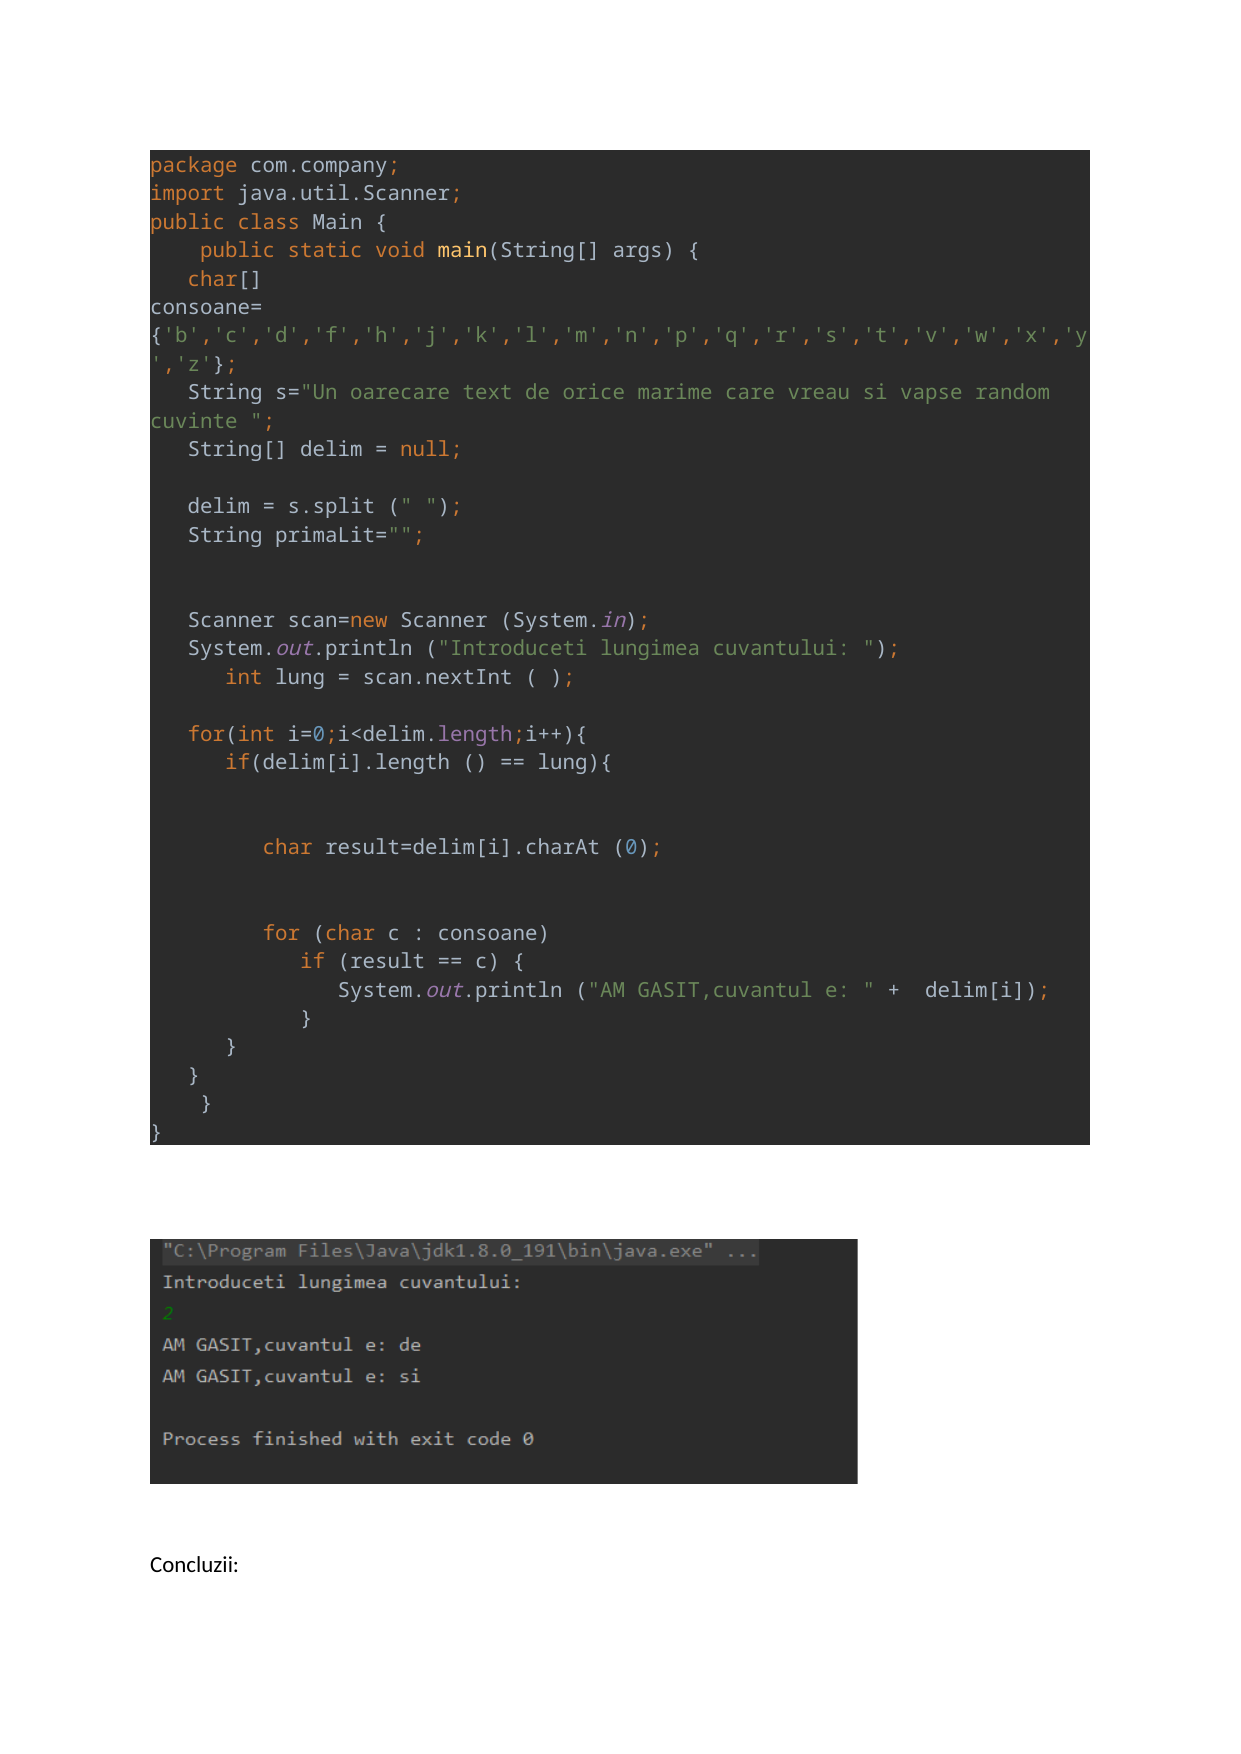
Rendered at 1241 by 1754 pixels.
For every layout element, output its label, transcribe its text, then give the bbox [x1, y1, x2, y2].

picture [150, 1239, 858, 1484]
text package com.company; import java.util.Scanner; public class Main { public static void main(String[] args) { char[] consoane={'b','c','d','f','h','j','k','l','m','n','p','q','r','s','t','v','w','x','y','z'}; String s="Un oarecare text de orice marime care vreau si vapse random cuvinte "; String[] delim = null; delim = s.split (" "); String primaLit=""; Scanner scan=new Scanner (System.in); System.out.println ("Introduceti lungimea cuvantului: "); int lung = scan.nextInt ( ); for(int i=0;i<delim.length;i++){ if(delim[i].length () == lung){ char result=delim[i].charAt (0); for (char c : consoane) if (result == c) { System.out.println ("AM GASIT,cuvantul e: " + delim[i]); } } } } } [150, 150, 1090, 1145]
text Concluzii: [150, 1550, 1090, 1578]
